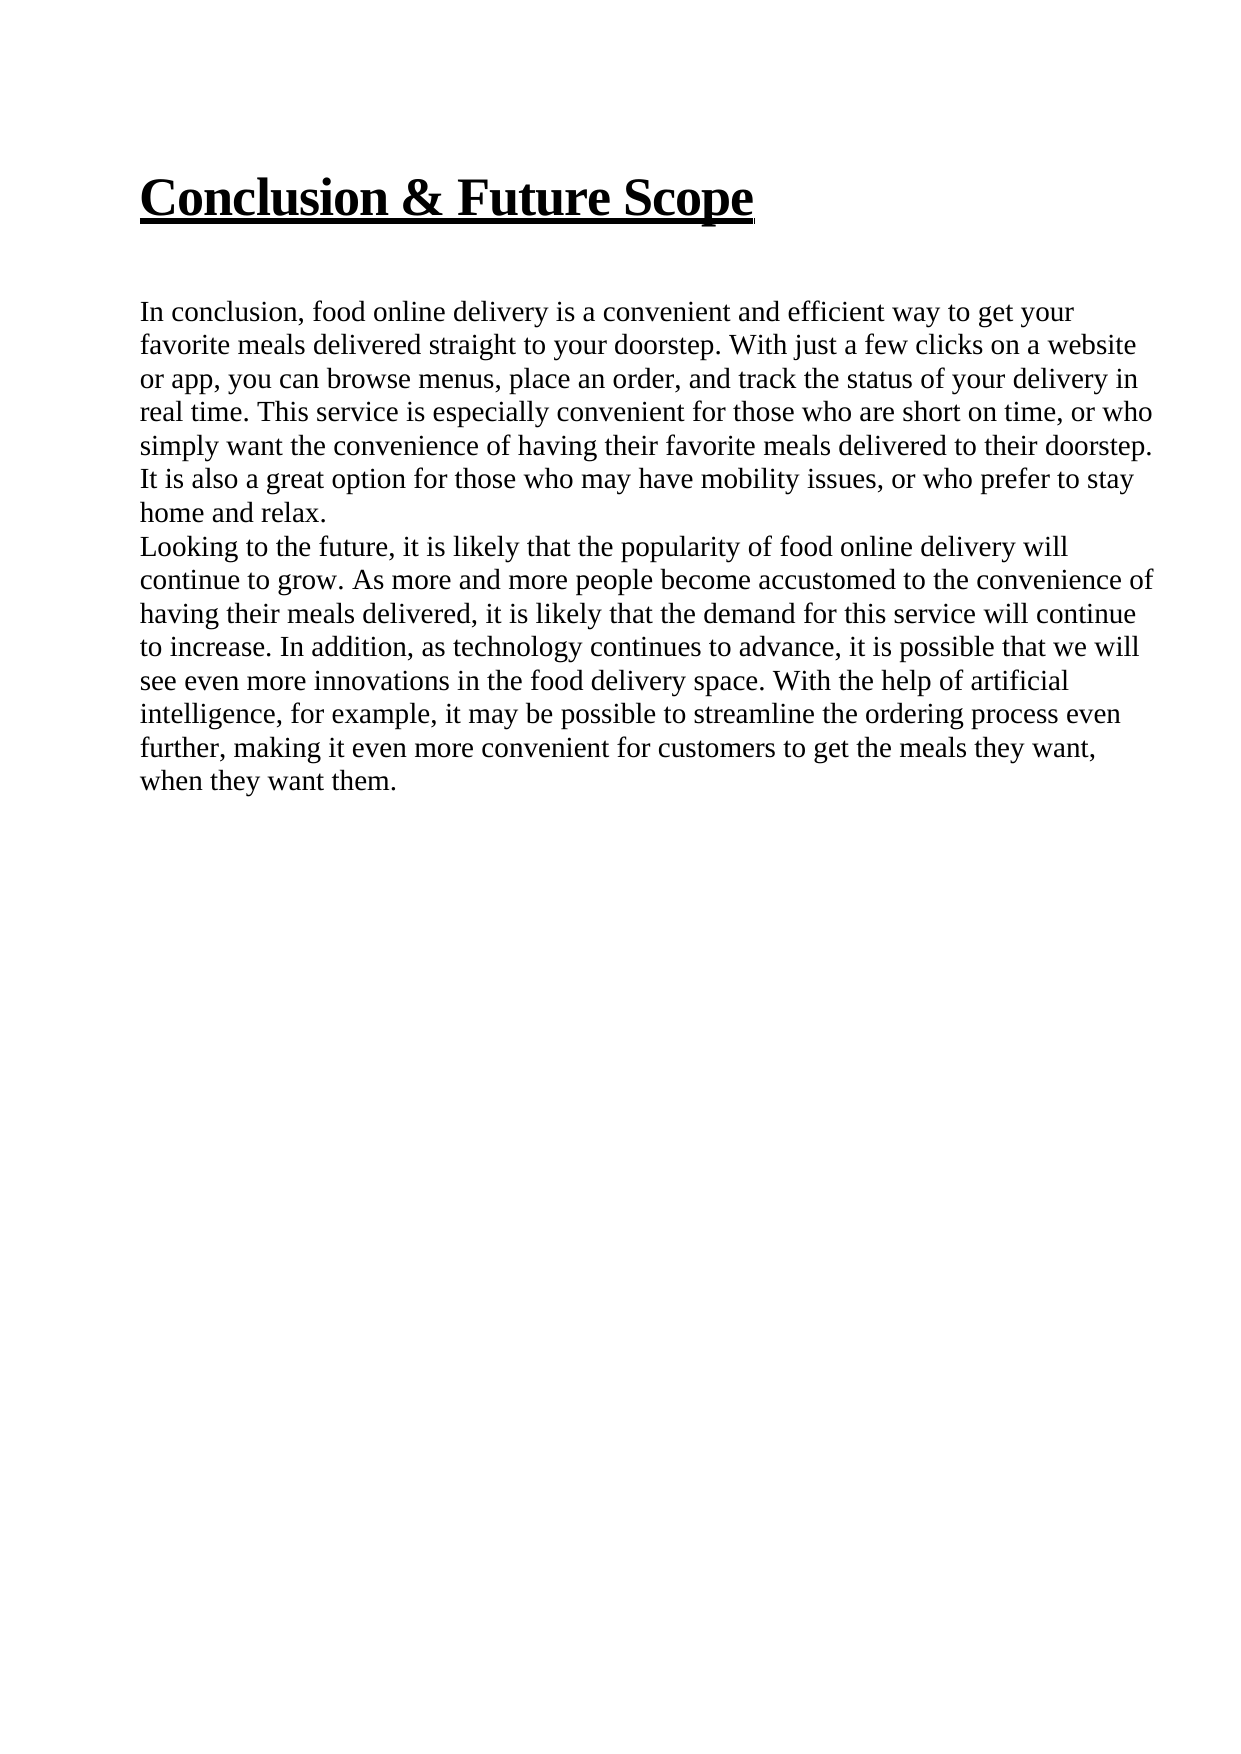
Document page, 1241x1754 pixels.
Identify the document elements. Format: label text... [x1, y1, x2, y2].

text Conclusion & Future Scope [139, 164, 1157, 227]
text In conclusion, food online delivery is a convenient and efficient way to get your favorite meals delivered straight to your doorstep. With just a few clicks on a website or app, you can browse menus, place an order, and track the status of your delivery in real time. This service is especially convenient for those who are short on time, or who simply want the convenience of having their favorite meals delivered to their doorstep. It is also a great option for those who may have mobility issues, or who prefer to stay home and relax. [139, 294, 1157, 529]
text Looking to the future, it is likely that the popularity of food online delivery will continue to grow. As more and more people become accustomed to the convenience of having their meals delivered, it is likely that the demand for this service will continue to increase. In addition, as technology continues to advance, it is possible that we will see even more innovations in the food delivery space. With the help of artificial intelligence, for example, it may be possible to streamline the ordering process even further, making it even more convenient for customers to get the meals they want, when they want them. [139, 529, 1157, 797]
